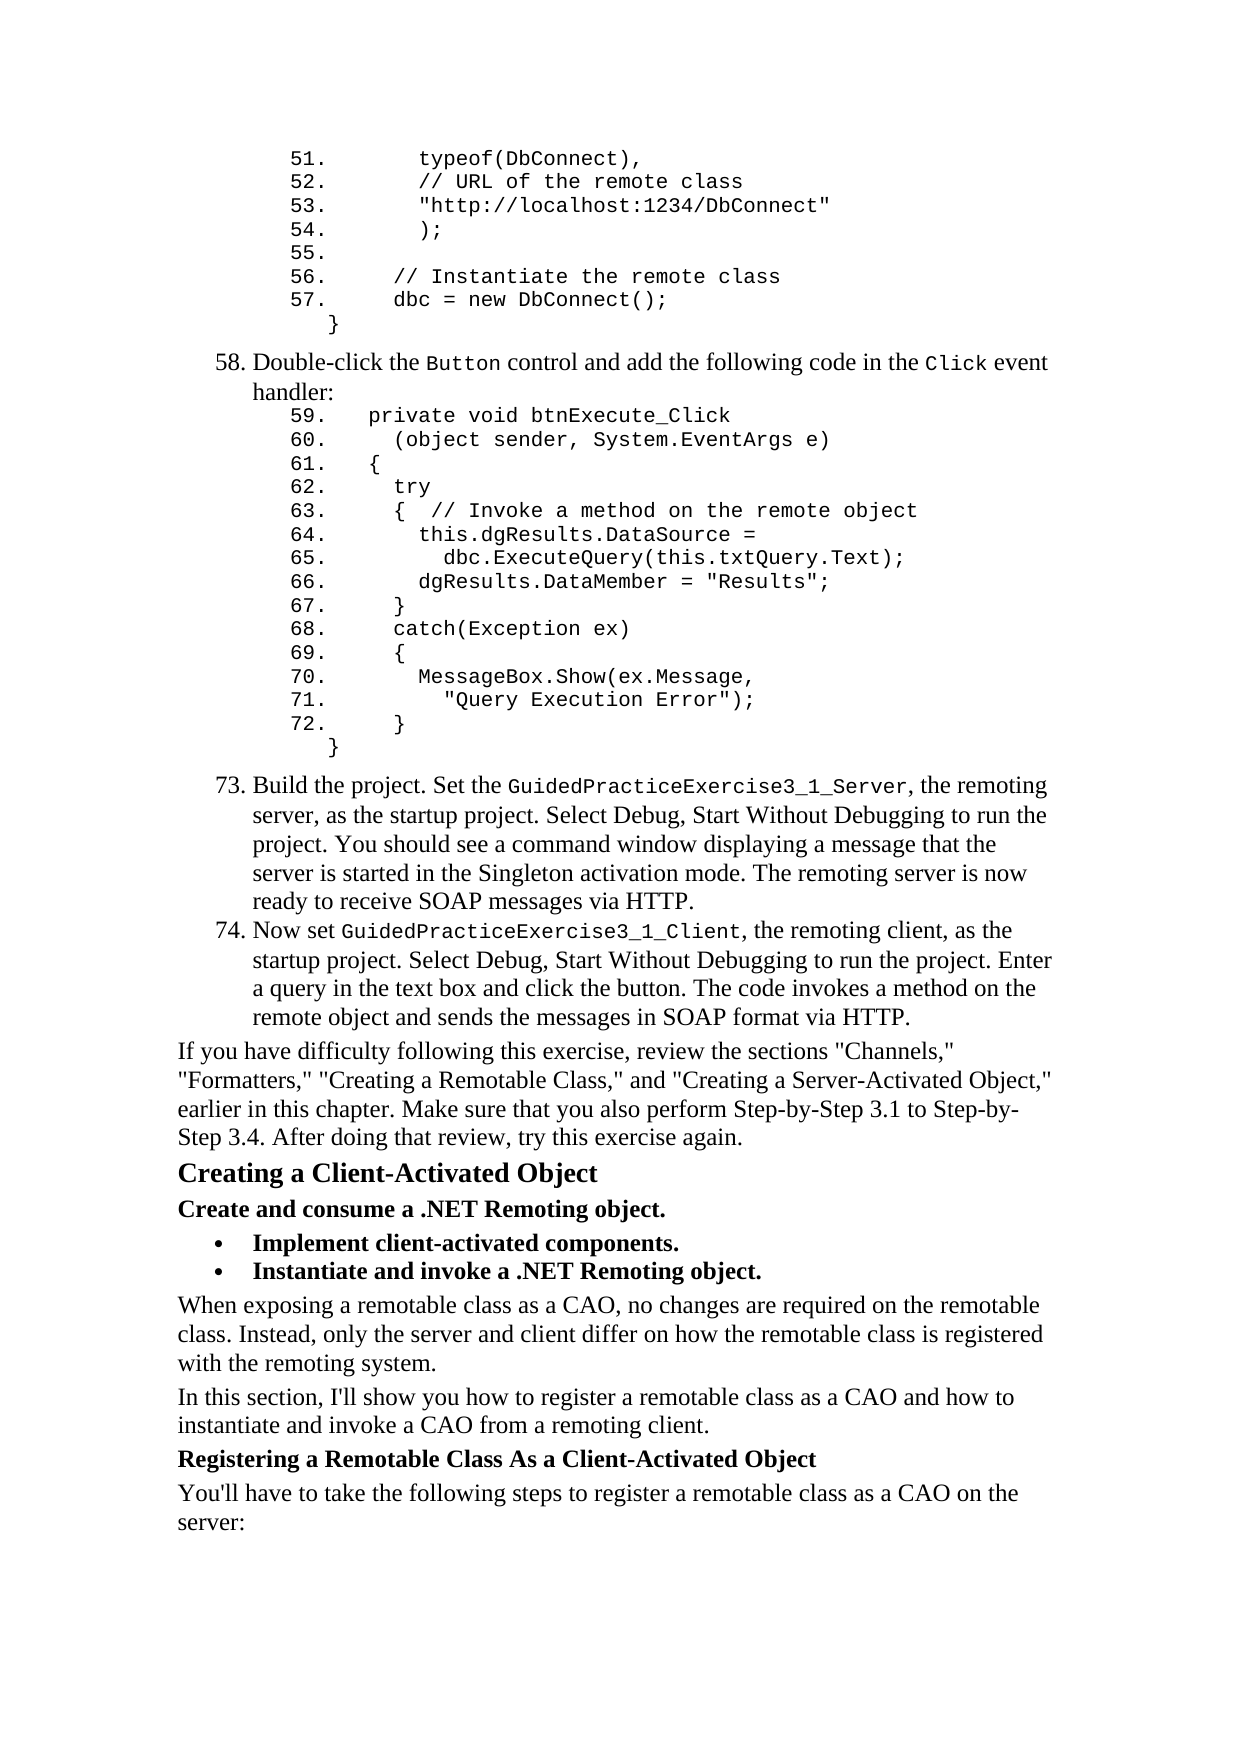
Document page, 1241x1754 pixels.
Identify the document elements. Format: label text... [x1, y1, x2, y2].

text If you have difficulty following this exercise, review the sections "Channels," "Formatters," "Creating a Remotable Class," and "Creating a Server-Activated Object," earlier in this chapter. Make sure that you also perform Step-by-Step 3.1 to Step-by-Step 3.4. After doing that review, try this exercise again. [177, 1036, 1063, 1151]
list { [290, 642, 1063, 666]
list } [290, 595, 1063, 618]
text Create and consume a .NET Remoting object. [177, 1194, 1063, 1222]
list dbc.ExecuteQuery(this.txtQuery.Text); [290, 547, 1063, 571]
list this.dgResults.DataSource = [290, 524, 1063, 547]
list dbc = new DbConnect(); [290, 289, 1063, 313]
list (object sender, System.EventArgs e) [290, 429, 1063, 453]
text Creating a Client-Activated Object [177, 1156, 1063, 1189]
list private void btnExecute_Click [290, 406, 1063, 429]
list // URL of the remote class [290, 171, 1063, 195]
text } [327, 737, 1063, 760]
list "Query Execution Error"); [290, 689, 1063, 713]
list typeof(DbConnect), [290, 148, 1063, 171]
list Implement client-activated components. [215, 1228, 1063, 1256]
text When exposing a remotable class as a CAO, no changes are required on the remotable class. Instead, only the server and client differ on how the remotable class is registered with the remoting system. [177, 1290, 1063, 1376]
text } [327, 313, 1063, 337]
list try [290, 476, 1063, 500]
list MessageBox.Show(ex.Message, [290, 666, 1063, 689]
list { [290, 453, 1063, 476]
list ); [290, 218, 1063, 242]
list dgResults.DataMember = "Results"; [290, 571, 1063, 595]
text Registering a Remotable Class As a Client-Activated Object [177, 1444, 1063, 1473]
text In this section, I'll show you how to register a remotable class as a CAO and how to instantiate and invoke a CAO from a remoting client. [177, 1382, 1063, 1439]
list catch(Exception ex) [290, 618, 1063, 642]
list { // Invoke a method on the remote object [290, 500, 1063, 524]
text You'll have to take the following steps to register a remotable class as a CAO on the server: [177, 1478, 1063, 1536]
list Now set GuidedPracticeExercise3_1_Client, the remoting client, as the startup project. Select Debug, Start Without Debugging to run the project. Enter a query in the text box and click the button. The code invokes a method on the remote object and sends the messages in SOAP format via HTTP. [215, 915, 1063, 1031]
list Build the project. Set the GuidedPracticeExercise3_1_Server, the remoting server, as the startup project. Select Debug, Start Without Debugging to run the project. You should see a command window displaying a message that the server is started in the Singleton activation mode. The remoting server is now ready to receive SOAP messages via HTTP. [215, 771, 1063, 915]
list } [290, 713, 1063, 737]
list // Instantiate the remote class [290, 266, 1063, 289]
list Instantiate and invoke a .NET Remoting object. [215, 1256, 1063, 1285]
list "http://localhost:1234/DbConnect" [290, 195, 1063, 218]
list Double-click the Button control and add the following code in the Click event handler: [215, 347, 1063, 406]
